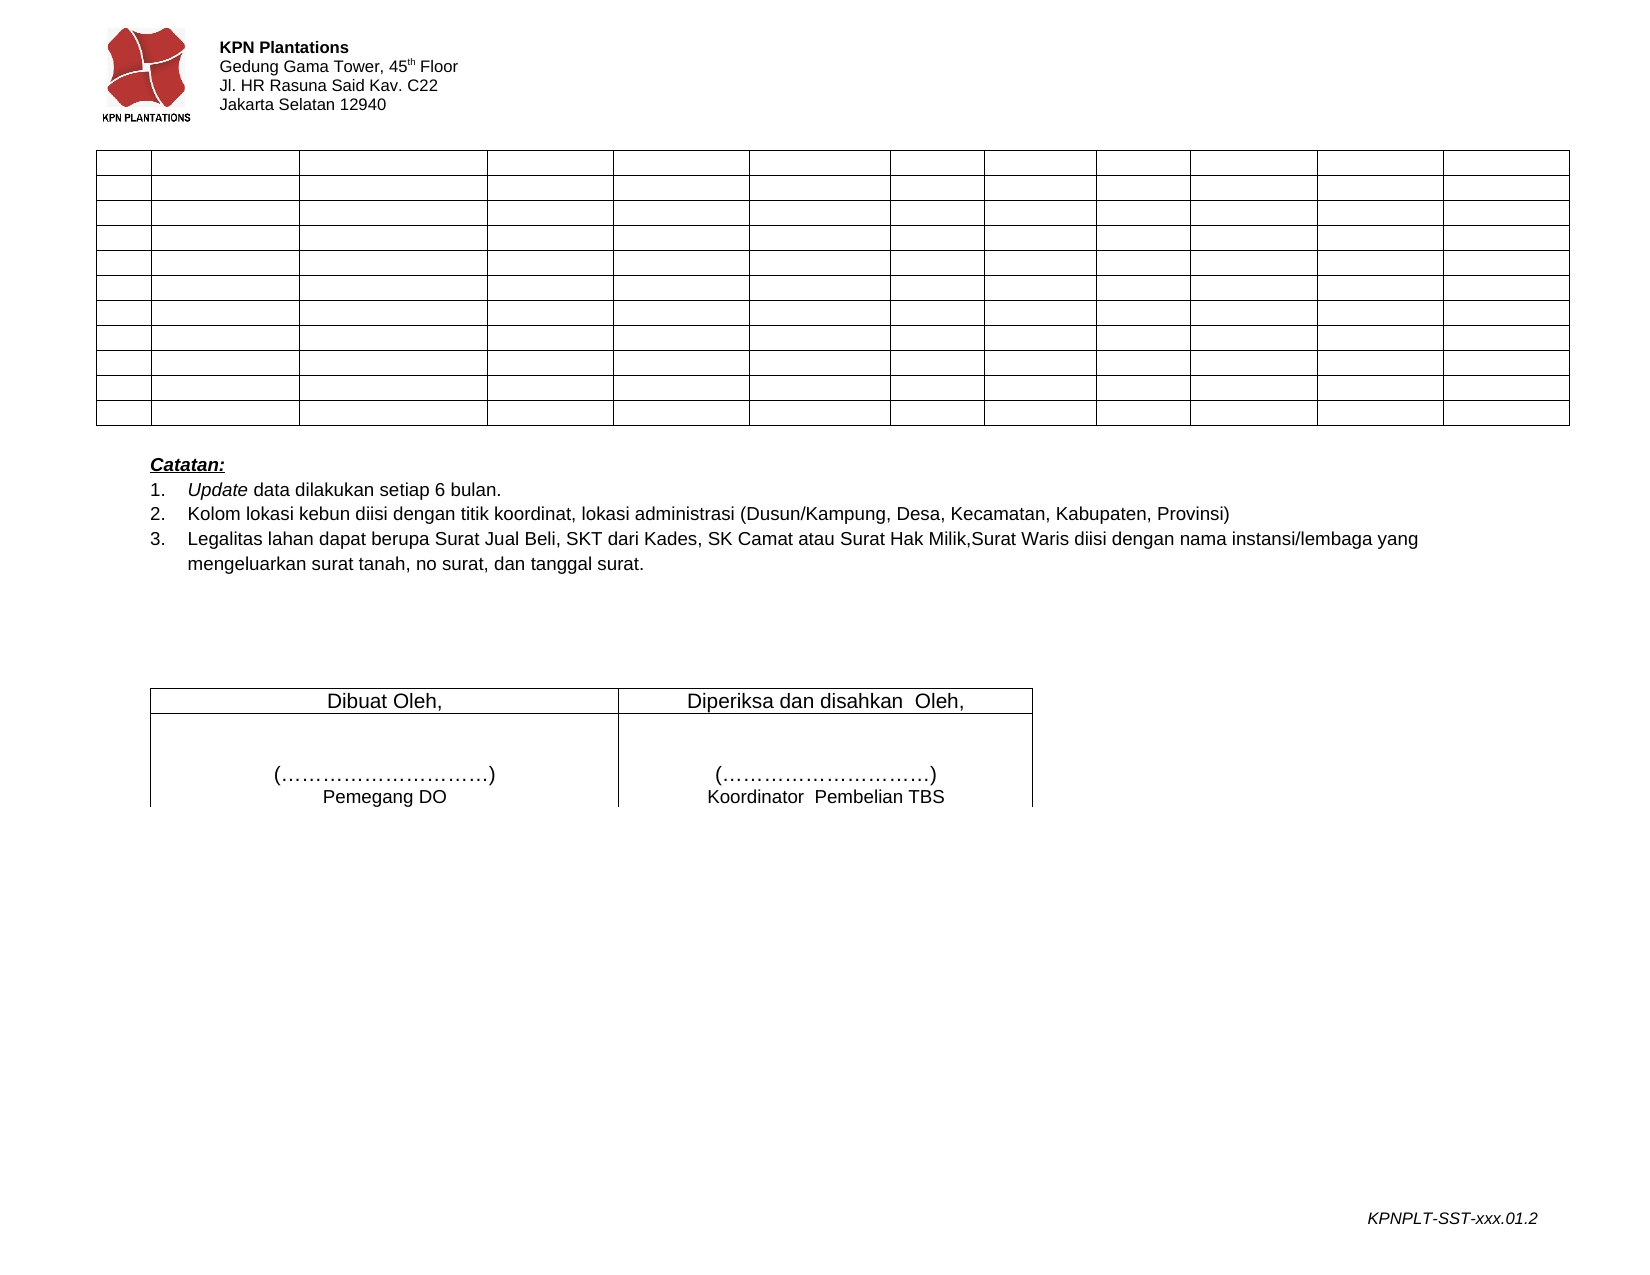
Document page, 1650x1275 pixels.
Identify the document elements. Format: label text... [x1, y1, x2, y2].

table_cell [1191, 251, 1317, 275]
table_cell [1191, 276, 1317, 300]
table_cell [300, 226, 487, 250]
table_cell [750, 401, 890, 425]
table_cell [891, 226, 984, 250]
table_cell (…………………………) Koordinator Pembelian TBS [619, 714, 1032, 807]
table_cell [1191, 351, 1317, 375]
table_cell [891, 351, 984, 375]
table_cell [891, 401, 984, 425]
list Kolom lokasi kebun diisi dengan titik koordinat, lokasi administrasi (Dusun/Kampung, Desa, Kecamatan, Kabupaten, Provinsi) [150, 503, 1539, 525]
table_cell [750, 226, 890, 250]
table_cell [614, 326, 749, 350]
table_cell [614, 351, 749, 375]
table_cell [488, 276, 613, 300]
table_cell [97, 201, 151, 225]
table_cell [750, 176, 890, 200]
table_cell [152, 301, 299, 325]
list Update data dilakukan setiap 6 bulan. [150, 478, 1539, 500]
table_cell [1318, 401, 1443, 425]
table_cell [1444, 326, 1569, 350]
table_cell [300, 251, 487, 275]
table_cell [750, 326, 890, 350]
table_cell [614, 251, 749, 275]
table_cell [1191, 201, 1317, 225]
table_cell [1191, 176, 1317, 200]
table_cell [1318, 176, 1443, 200]
table_cell [488, 251, 613, 275]
table_cell [1318, 226, 1443, 250]
table_cell [97, 226, 151, 250]
table_cell [891, 251, 984, 275]
table_cell [750, 201, 890, 225]
table_cell [1318, 351, 1443, 375]
table_cell [985, 326, 1096, 350]
table_cell [488, 401, 613, 425]
table_cell [97, 151, 151, 175]
table_cell [1097, 151, 1190, 175]
table_cell [891, 326, 984, 350]
table_cell [1318, 276, 1443, 300]
table_cell [1191, 301, 1317, 325]
table_cell [1444, 176, 1569, 200]
table_cell [488, 201, 613, 225]
table_cell [1318, 251, 1443, 275]
table_cell [1318, 151, 1443, 175]
text Catatan: [150, 453, 1539, 475]
table_header Diperiksa dan disahkan Oleh, [619, 689, 1032, 712]
table_cell [97, 251, 151, 275]
table_cell [300, 301, 487, 325]
table_cell [1444, 251, 1569, 275]
table_cell [488, 351, 613, 375]
table_cell [891, 301, 984, 325]
table_cell [985, 201, 1096, 225]
list Legalitas lahan dapat berupa Surat Jual Beli, SKT dari Kades, SK Camat atau Surat Hak Milik,Surat Waris diisi dengan nama instansi/lembaga yang mengeluarkan surat tanah, no surat, dan tanggal surat. [150, 528, 1539, 574]
table_cell [750, 251, 890, 275]
table_cell [614, 276, 749, 300]
table_cell [614, 301, 749, 325]
table_cell [300, 151, 487, 175]
table_cell [891, 276, 984, 300]
table_cell [300, 351, 487, 375]
table_cell [97, 326, 151, 350]
table_cell [985, 351, 1096, 375]
table_cell [985, 301, 1096, 325]
table_cell [1097, 401, 1190, 425]
table_cell [891, 151, 984, 175]
table_cell [152, 276, 299, 300]
table_cell [1097, 201, 1190, 225]
table_cell [1444, 301, 1569, 325]
table_cell [488, 151, 613, 175]
table_cell [97, 376, 151, 400]
table_cell [1444, 226, 1569, 250]
table_cell [985, 376, 1096, 400]
table_cell [300, 176, 487, 200]
table_cell [1318, 201, 1443, 225]
table_cell [152, 401, 299, 425]
table_cell [97, 301, 151, 325]
table_cell [488, 326, 613, 350]
table_cell [891, 176, 984, 200]
table_cell [300, 376, 487, 400]
table_cell [152, 226, 299, 250]
table_cell [891, 201, 984, 225]
table_cell [614, 176, 749, 200]
table_cell [614, 401, 749, 425]
table_cell [488, 176, 613, 200]
table_cell [614, 151, 749, 175]
table_cell [1097, 376, 1190, 400]
table_cell [614, 226, 749, 250]
table_cell [300, 401, 487, 425]
table_cell [1191, 376, 1317, 400]
table_cell [300, 201, 487, 225]
table_cell [1097, 276, 1190, 300]
table_cell [750, 351, 890, 375]
table_cell [750, 276, 890, 300]
table_cell (…………………………) Pemegang DO [151, 714, 618, 807]
table_cell [1444, 351, 1569, 375]
table_cell [1318, 376, 1443, 400]
table_cell [1097, 351, 1190, 375]
table_cell [1097, 301, 1190, 325]
table_cell [1191, 151, 1317, 175]
table_cell [985, 251, 1096, 275]
table_cell [97, 401, 151, 425]
table_cell [985, 276, 1096, 300]
table_cell [1318, 301, 1443, 325]
table_cell [985, 176, 1096, 200]
table_cell [985, 401, 1096, 425]
table_cell [1444, 276, 1569, 300]
table_cell [1097, 251, 1190, 275]
table_cell [1318, 326, 1443, 350]
table_cell [985, 226, 1096, 250]
table_cell [152, 326, 299, 350]
table_cell [152, 176, 299, 200]
table_cell [1444, 201, 1569, 225]
picture [92, 19, 200, 128]
table_cell [1097, 226, 1190, 250]
table_cell [152, 201, 299, 225]
table_cell [750, 151, 890, 175]
table_cell [750, 301, 890, 325]
table_cell [300, 326, 487, 350]
table_cell [891, 376, 984, 400]
table_cell [1191, 326, 1317, 350]
table_cell [1191, 226, 1317, 250]
table_cell [1444, 376, 1569, 400]
table_cell [488, 376, 613, 400]
table_cell [152, 251, 299, 275]
table_cell [750, 376, 890, 400]
table_cell [1444, 151, 1569, 175]
table_cell [1191, 401, 1317, 425]
table_header Dibuat Oleh, [151, 689, 618, 712]
table_cell [97, 176, 151, 200]
table_cell [97, 276, 151, 300]
table_cell [1097, 326, 1190, 350]
table_cell [300, 276, 487, 300]
table_cell [1444, 401, 1569, 425]
table_cell [152, 376, 299, 400]
table_cell [152, 351, 299, 375]
table_cell [985, 151, 1096, 175]
table_cell [488, 301, 613, 325]
table_cell [614, 376, 749, 400]
table_cell [614, 201, 749, 225]
table_cell [97, 351, 151, 375]
table_cell [1097, 176, 1190, 200]
table_cell [152, 151, 299, 175]
table_cell [488, 226, 613, 250]
